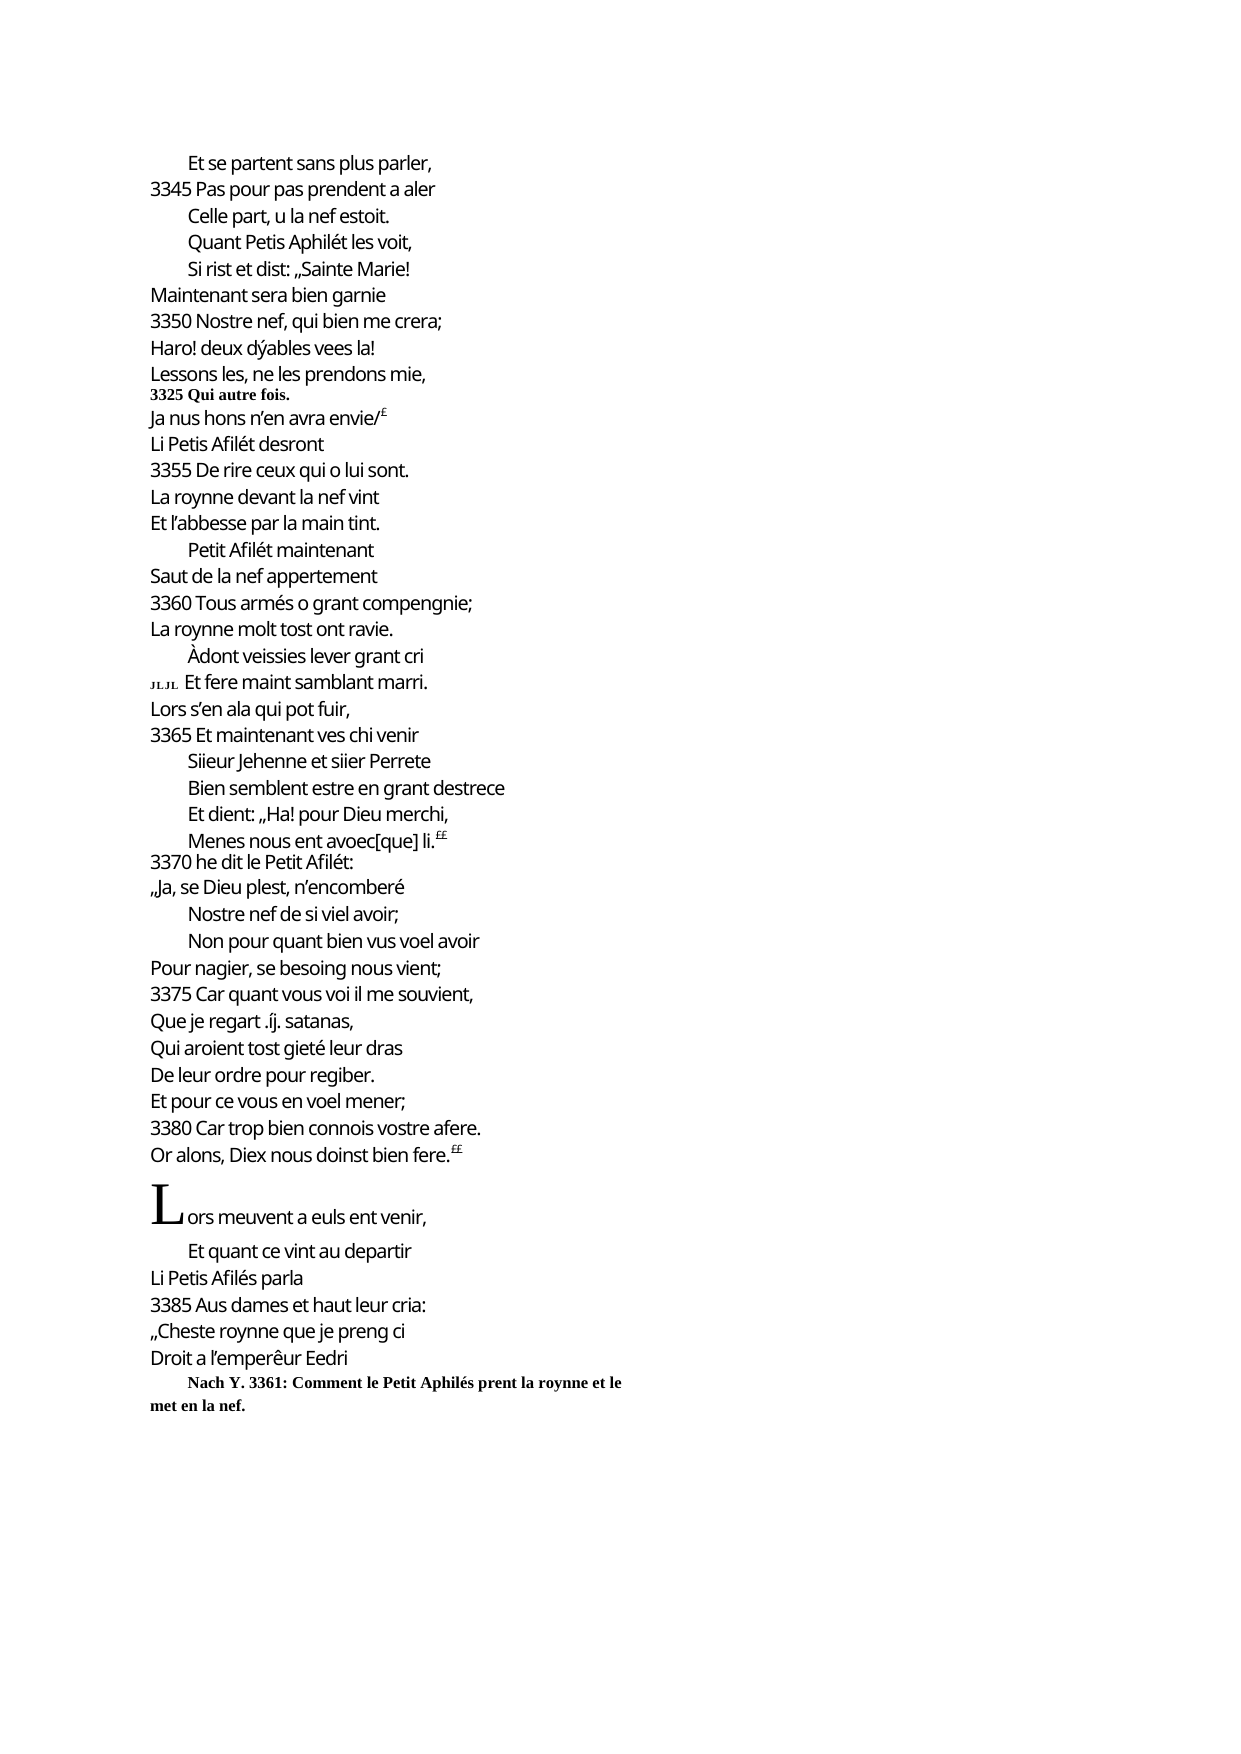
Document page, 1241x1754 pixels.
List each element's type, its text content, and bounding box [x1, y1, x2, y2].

text Et pour ce vous en voel mener; [150, 1087, 1090, 1114]
text Nach Y. 3361: Comment le Petit Aphilés prent la roynne et le met en la nef. [150, 1371, 1090, 1416]
text 3325 Qui autre fois. [150, 387, 1090, 404]
text Quant Petis Aphilét les voit, [150, 228, 1090, 255]
text Non pour quant bien vus voel avoir Pour nagier, se besoing nous vient; 3375 Car quant vous voi il me souvient, Que je regart .íj. satanas, [150, 927, 1090, 1034]
text Àdont veissies lever grant cri jljl Et fere maint samblant marri. Lors s’en ala qui pot fuir, [150, 642, 1090, 721]
text 3365 Et maintenant ves chi venir Siieur Jehenne et siier Perrete Bien semblent estre en grant destrece Et dient: „Ha! pour Dieu merchi, Menes nous ent avoec[que] li.££ [150, 721, 1090, 853]
text Qui aroient tost gieté leur dras De leur ordre pour regiber. [150, 1034, 1090, 1087]
text „Cheste roynne que je preng ci Droit a l’emperêur Eedri [150, 1318, 1090, 1371]
text 3345 Pas pour pas prendent a aler Celle part, u la nef estoit. [150, 175, 1090, 228]
text „Ja, se Dieu plest, n’encomberé Nostre nef de si viel avoir; [150, 873, 1090, 927]
text 3370 he dit le Petit Afilét: [150, 853, 1090, 873]
text Lors meuvent a euls ent venir, [150, 1168, 1090, 1237]
text La roynne molt tost ont ravie. [150, 615, 1090, 642]
text Et quant ce vint au departir Li Petis Afilés parla 3385 Aus dames et haut leur cria: [150, 1237, 1090, 1318]
text Ja nus hons n’en avra envie/£ [150, 404, 1090, 430]
text Si rist et dist: „Sainte Marie! Maintenant sera bien garnie 3350 Nostre nef, qui bien me crera; Haro! deux dýables vees la! Lessons les, ne les prendons mie, [150, 255, 1090, 387]
text Petit Afilét maintenant Saut de la nef appertement 3360 Tous armés o grant compengnie; [150, 536, 1090, 615]
text Et se partent sans plus parler, [150, 149, 1090, 175]
text Li Petis Afilét desront 3355 De rire ceux qui o lui sont. [150, 430, 1090, 483]
text Or alons, Diex nous doinst bien fere.££ [150, 1141, 1090, 1168]
text 3380 Car trop bien connois vostre afere. [150, 1114, 1090, 1141]
text La roynne devant la nef vint Et l’abbesse par la main tint. [150, 483, 1090, 536]
